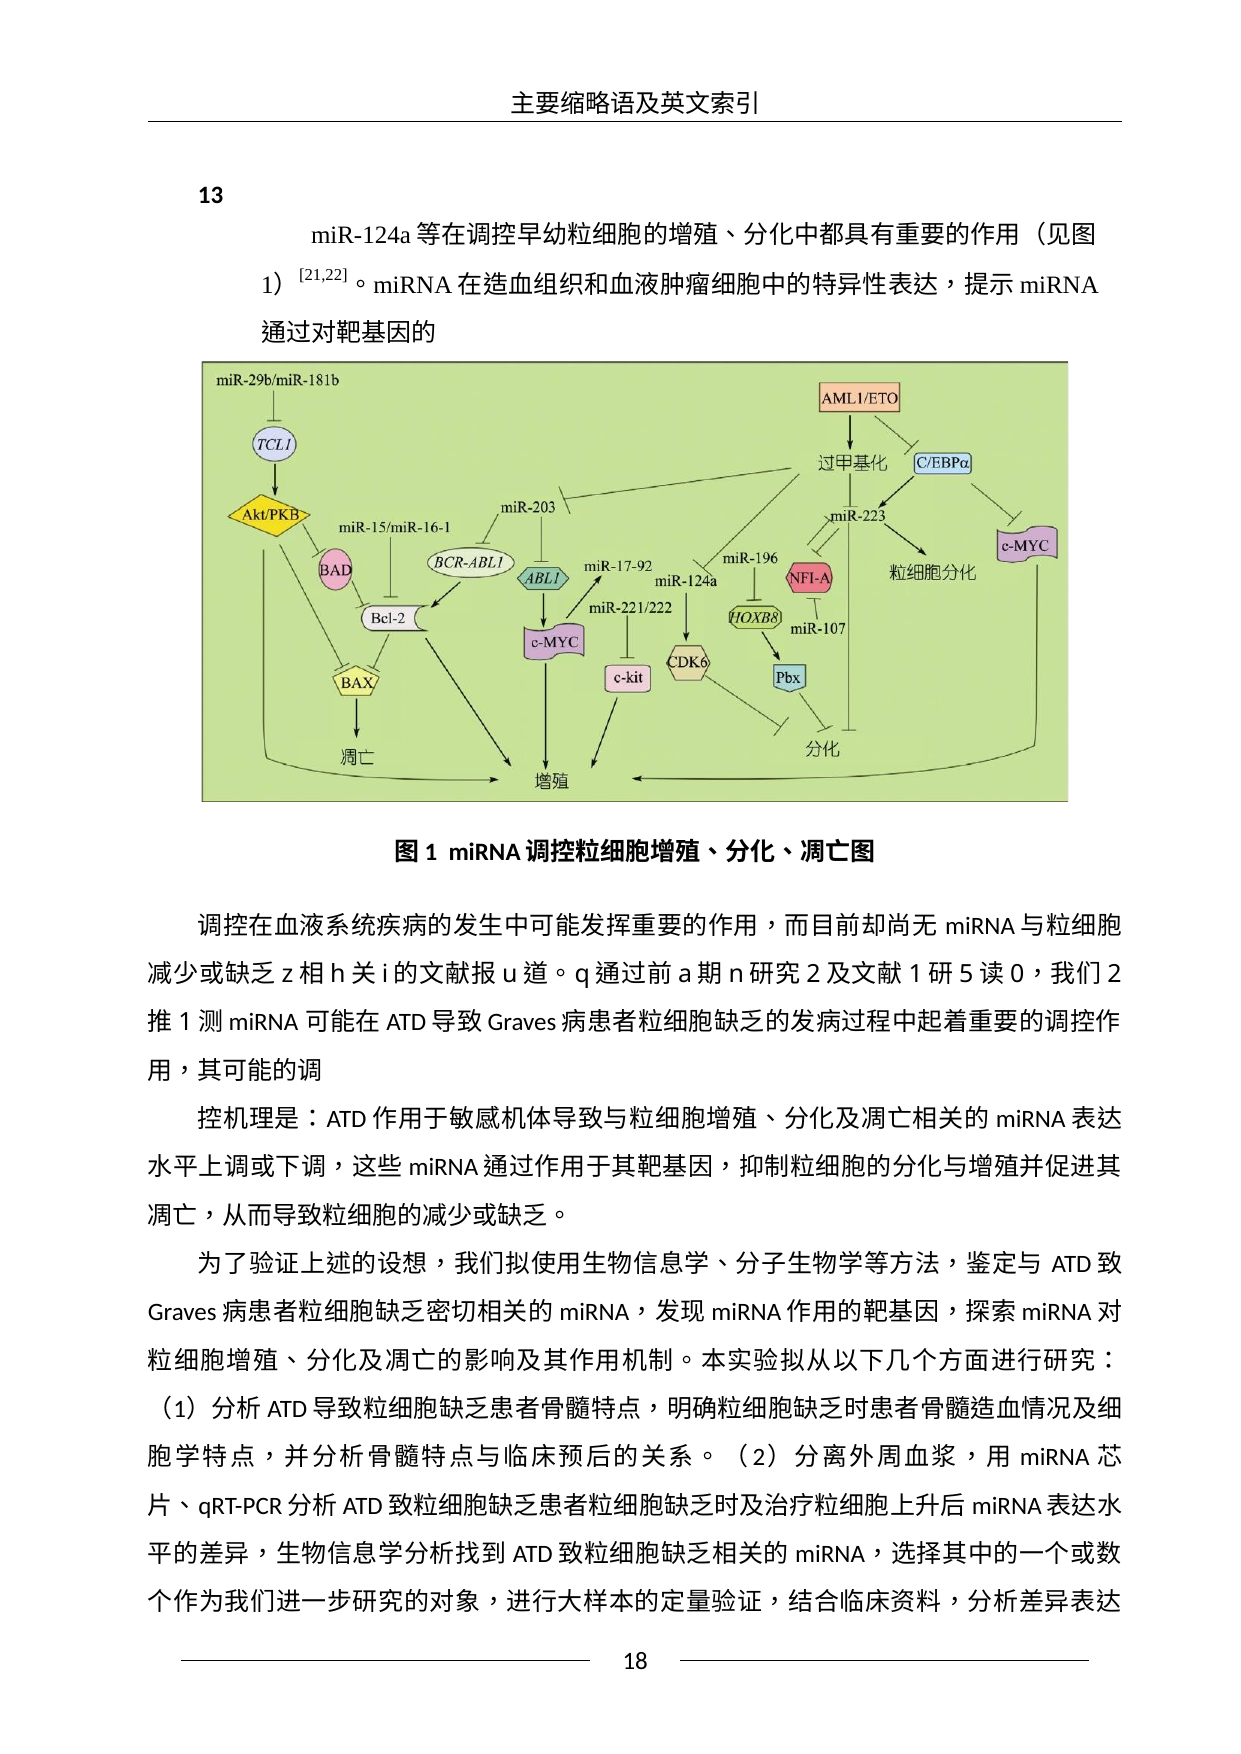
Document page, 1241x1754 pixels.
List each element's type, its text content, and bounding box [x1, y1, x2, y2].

picture [201, 361, 1069, 802]
text 图1 miRNA调控粒细胞增殖、分化、凋亡图 [148, 834, 1122, 868]
text 调控在血液系统疾病的发生中可能发挥重要的作用，而目前却尚无miRNA与粒细胞减少或缺乏z相h关i的文献报u道。q通过前a期n研究2及文献1研5读0，我们2推1测miRNA 可能在ATD导致Graves病患者粒细胞缺乏的发病过程中起着重要的调控作用，其可能的调 [148, 893, 1122, 1086]
text 13 [148, 161, 1122, 209]
text miR-124a等在调控早幼粒细胞的增殖、分化中都具有重要的作用（见图1）[21,22]。miRNA在造血组织和血液肿瘤细胞中的特异性表达，提示miRNA通过对靶基因的 [261, 217, 1098, 348]
text 控机理是：ATD作用于敏感机体导致与粒细胞增殖、分化及凋亡相关的miRNA表达水平上调或下调，这些miRNA通过作用于其靶基因，抑制粒细胞的分化与增殖并促进其凋亡，从而导致粒细胞的减少或缺乏。 [148, 1086, 1122, 1231]
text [148, 1231, 1122, 1618]
